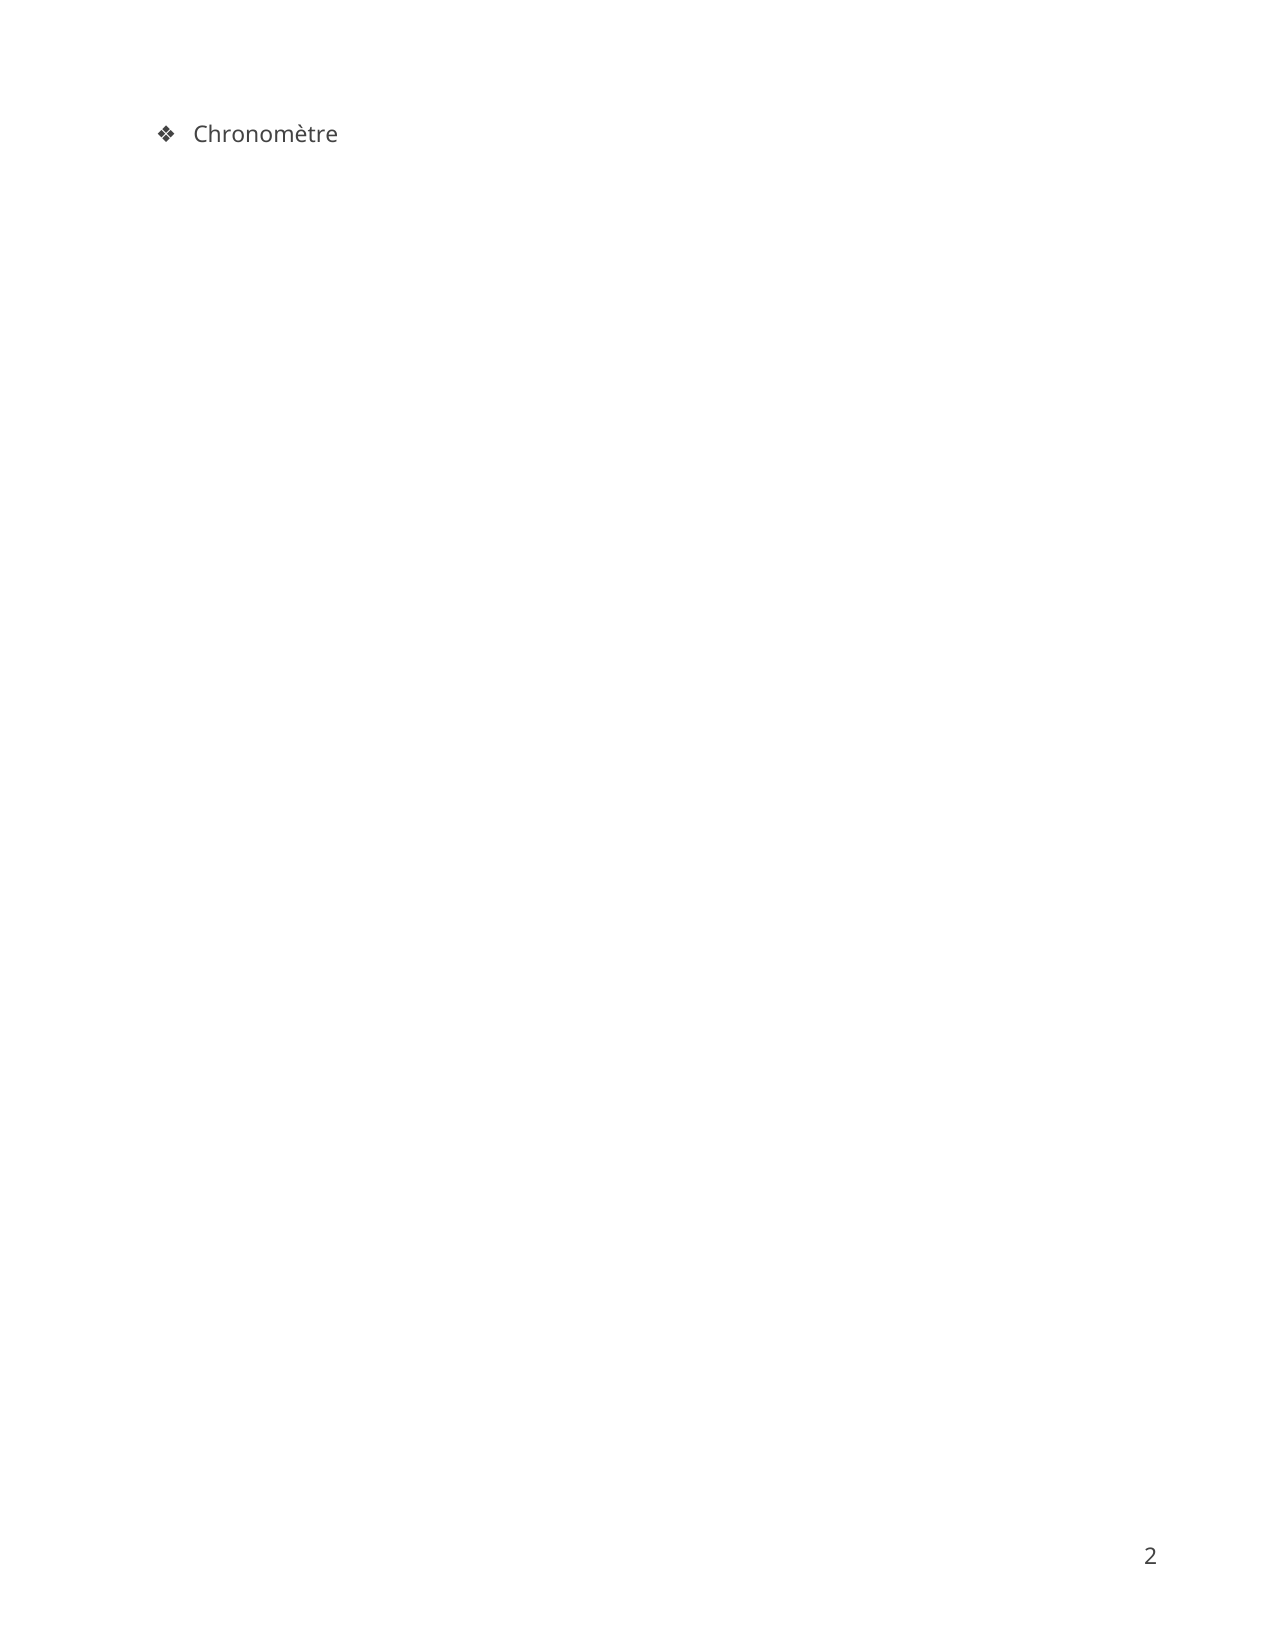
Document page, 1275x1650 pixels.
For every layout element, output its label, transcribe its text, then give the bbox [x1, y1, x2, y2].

list Chronomètre [156, 118, 1157, 149]
